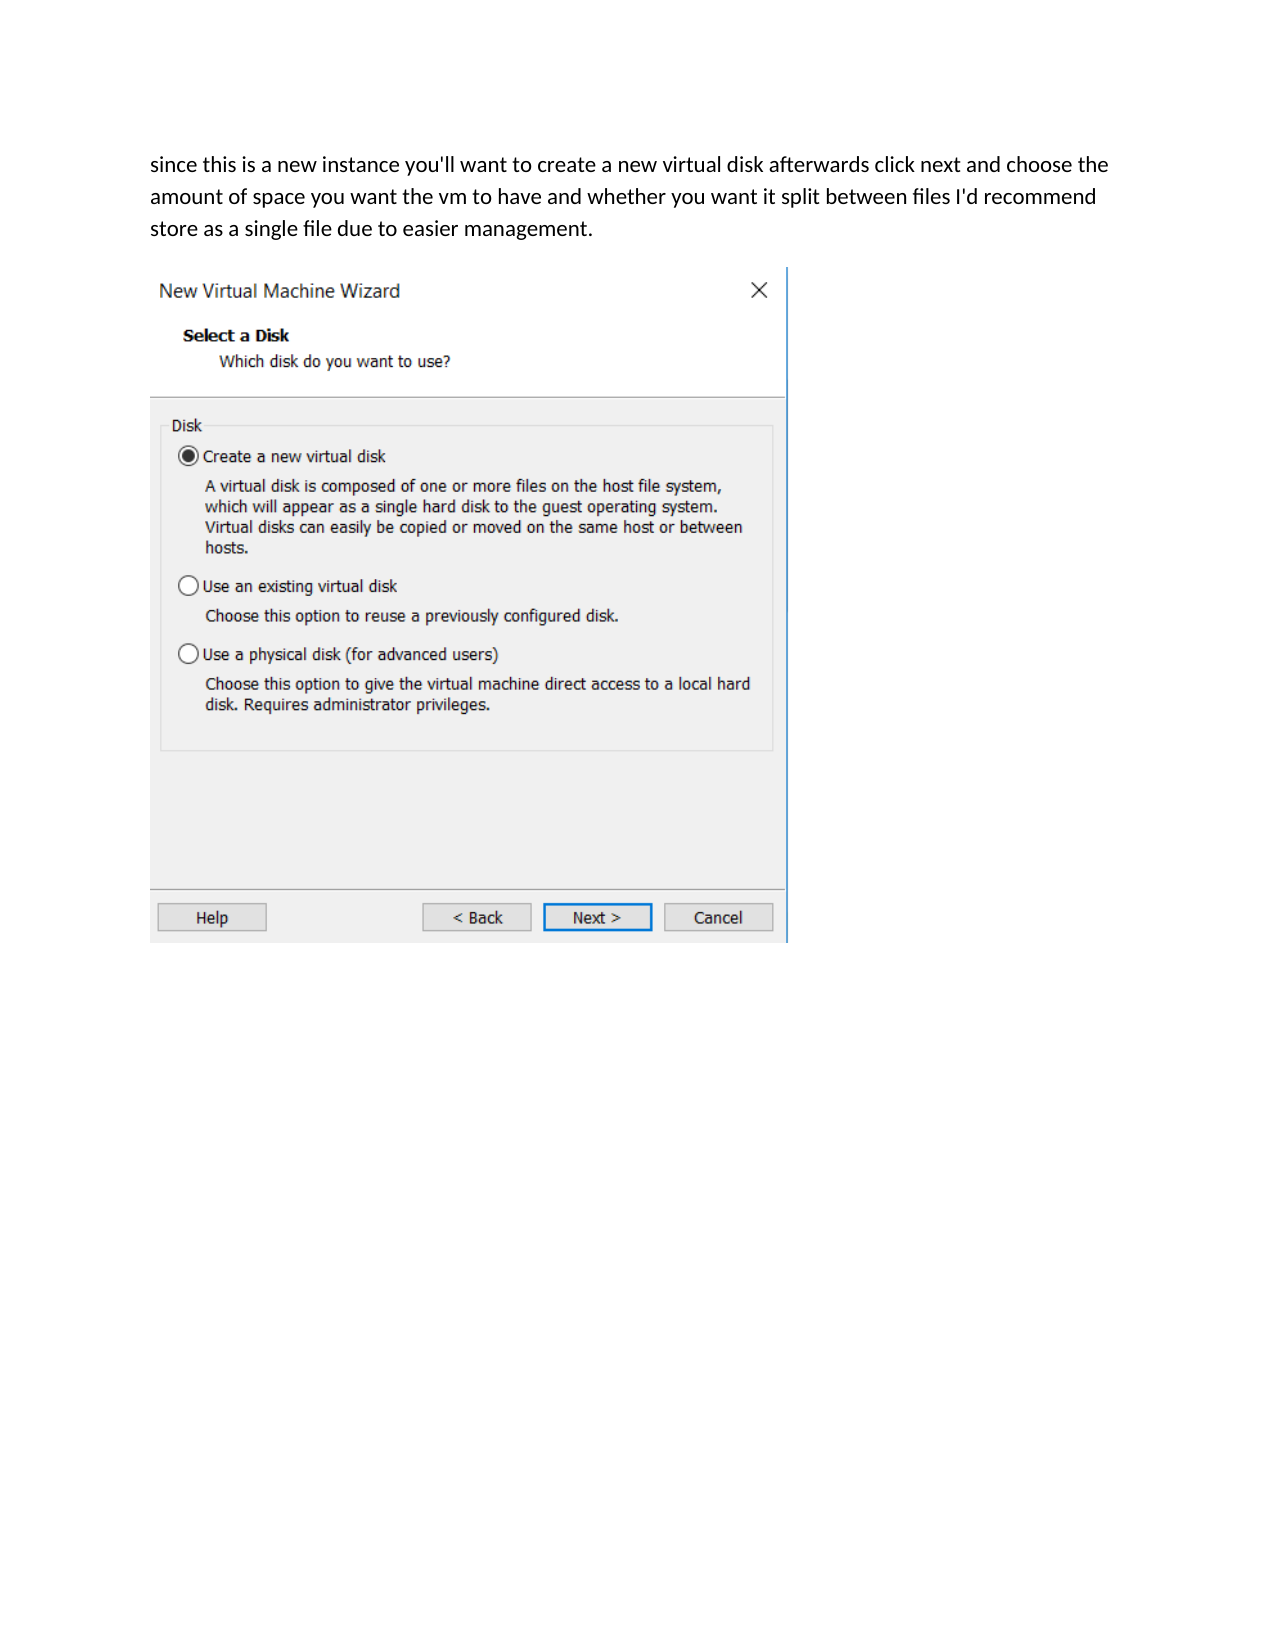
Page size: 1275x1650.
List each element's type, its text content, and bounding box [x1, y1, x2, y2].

picture [150, 267, 789, 943]
text since this is a new instance you'll want to create a new virtual disk afterwards click next and choose the amount of space you want the vm to have and whether you want it split between files I'd recommend store as a single file due to easier management. [150, 150, 1125, 242]
